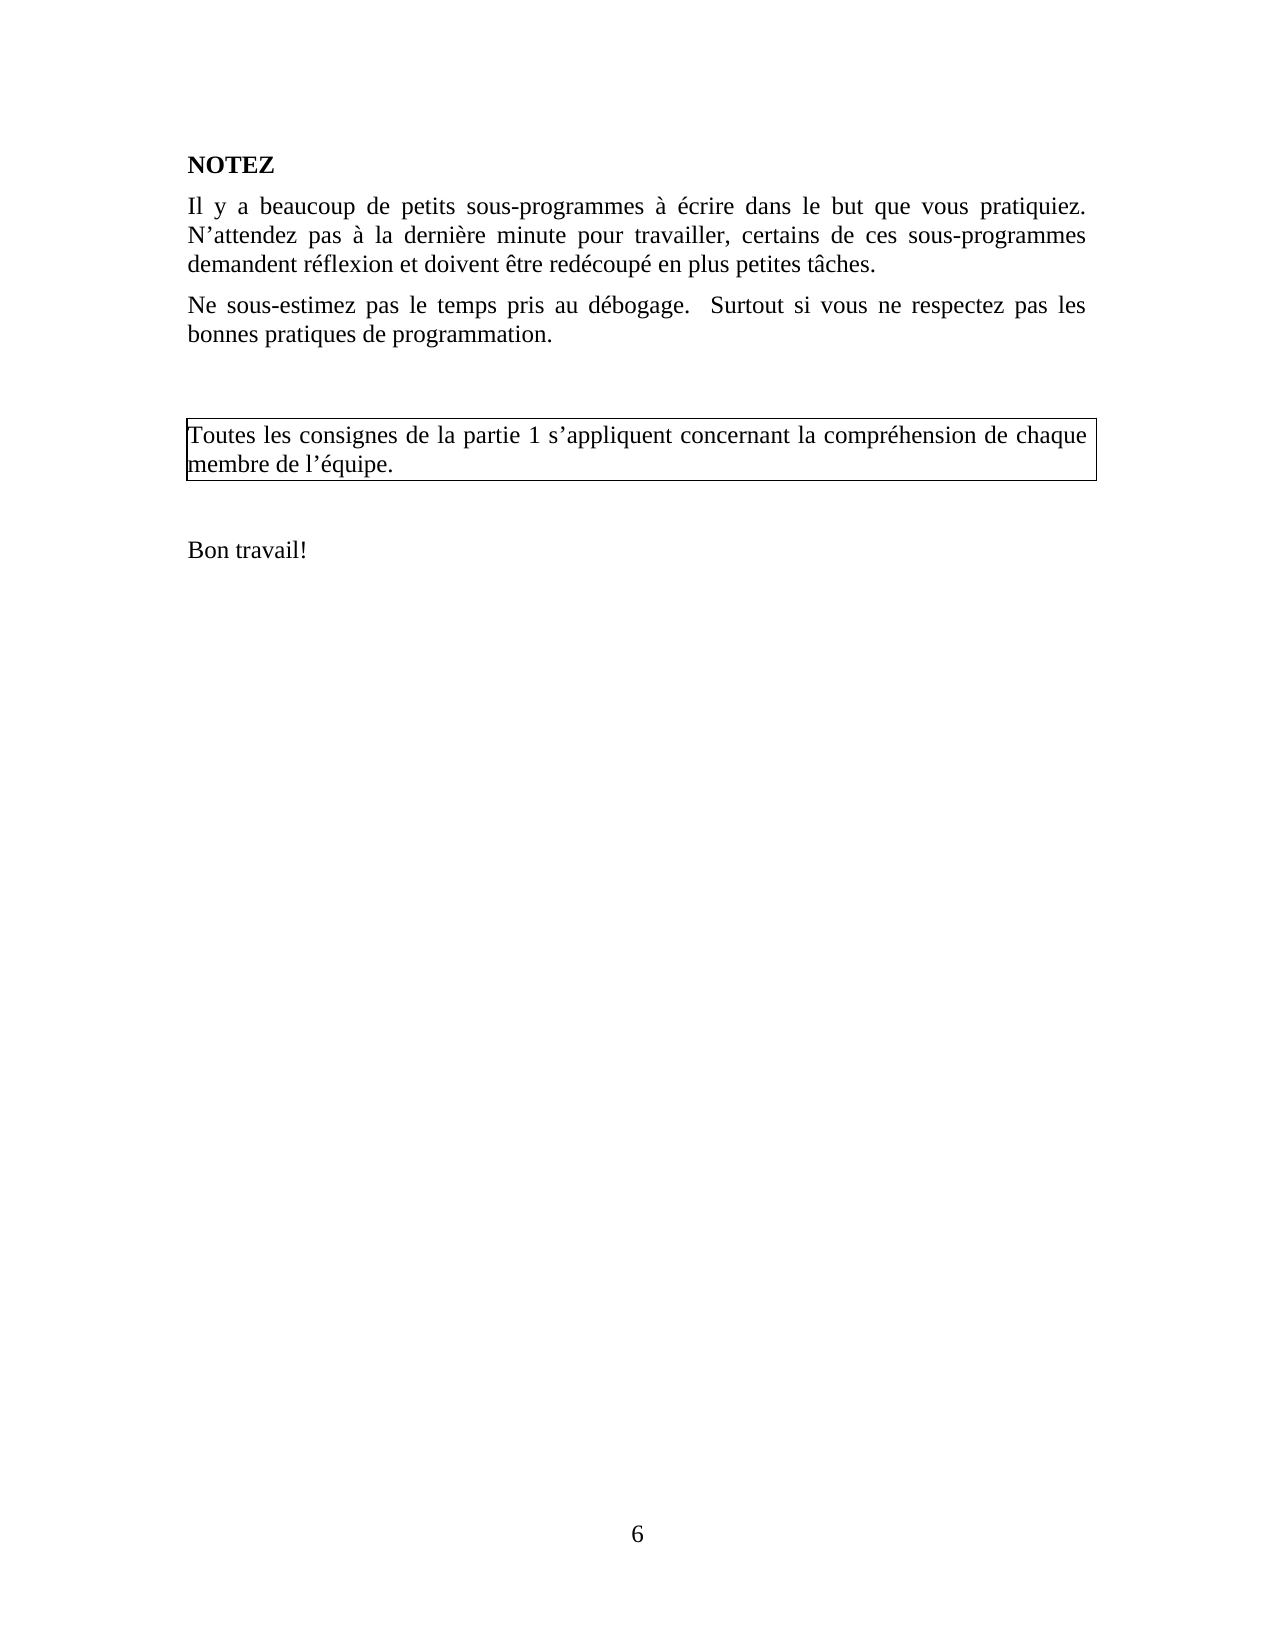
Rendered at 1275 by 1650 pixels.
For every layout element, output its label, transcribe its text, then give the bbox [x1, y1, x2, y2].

text Il y a beaucoup de petits sous-programmes à écrire dans le but que vous pratiquiez. N’attendez pas à la dernière minute pour travailler, certains de ces sous-programmes demandent réflexion et doivent être redécoupé en plus petites tâches. [187, 191, 1087, 277]
text NOTEZ [187, 150, 1087, 179]
text Ne sous-estimez pas le temps pris au débogage. Surtout si vous ne respectez pas les bonnes pratiques de programmation. [187, 290, 1087, 347]
text Bon travail! [187, 535, 1087, 564]
text Toutes les consignes de la partie 1 s’appliquent concernant la compréhension de chaque membre de l’équipe. [188, 419, 1096, 480]
